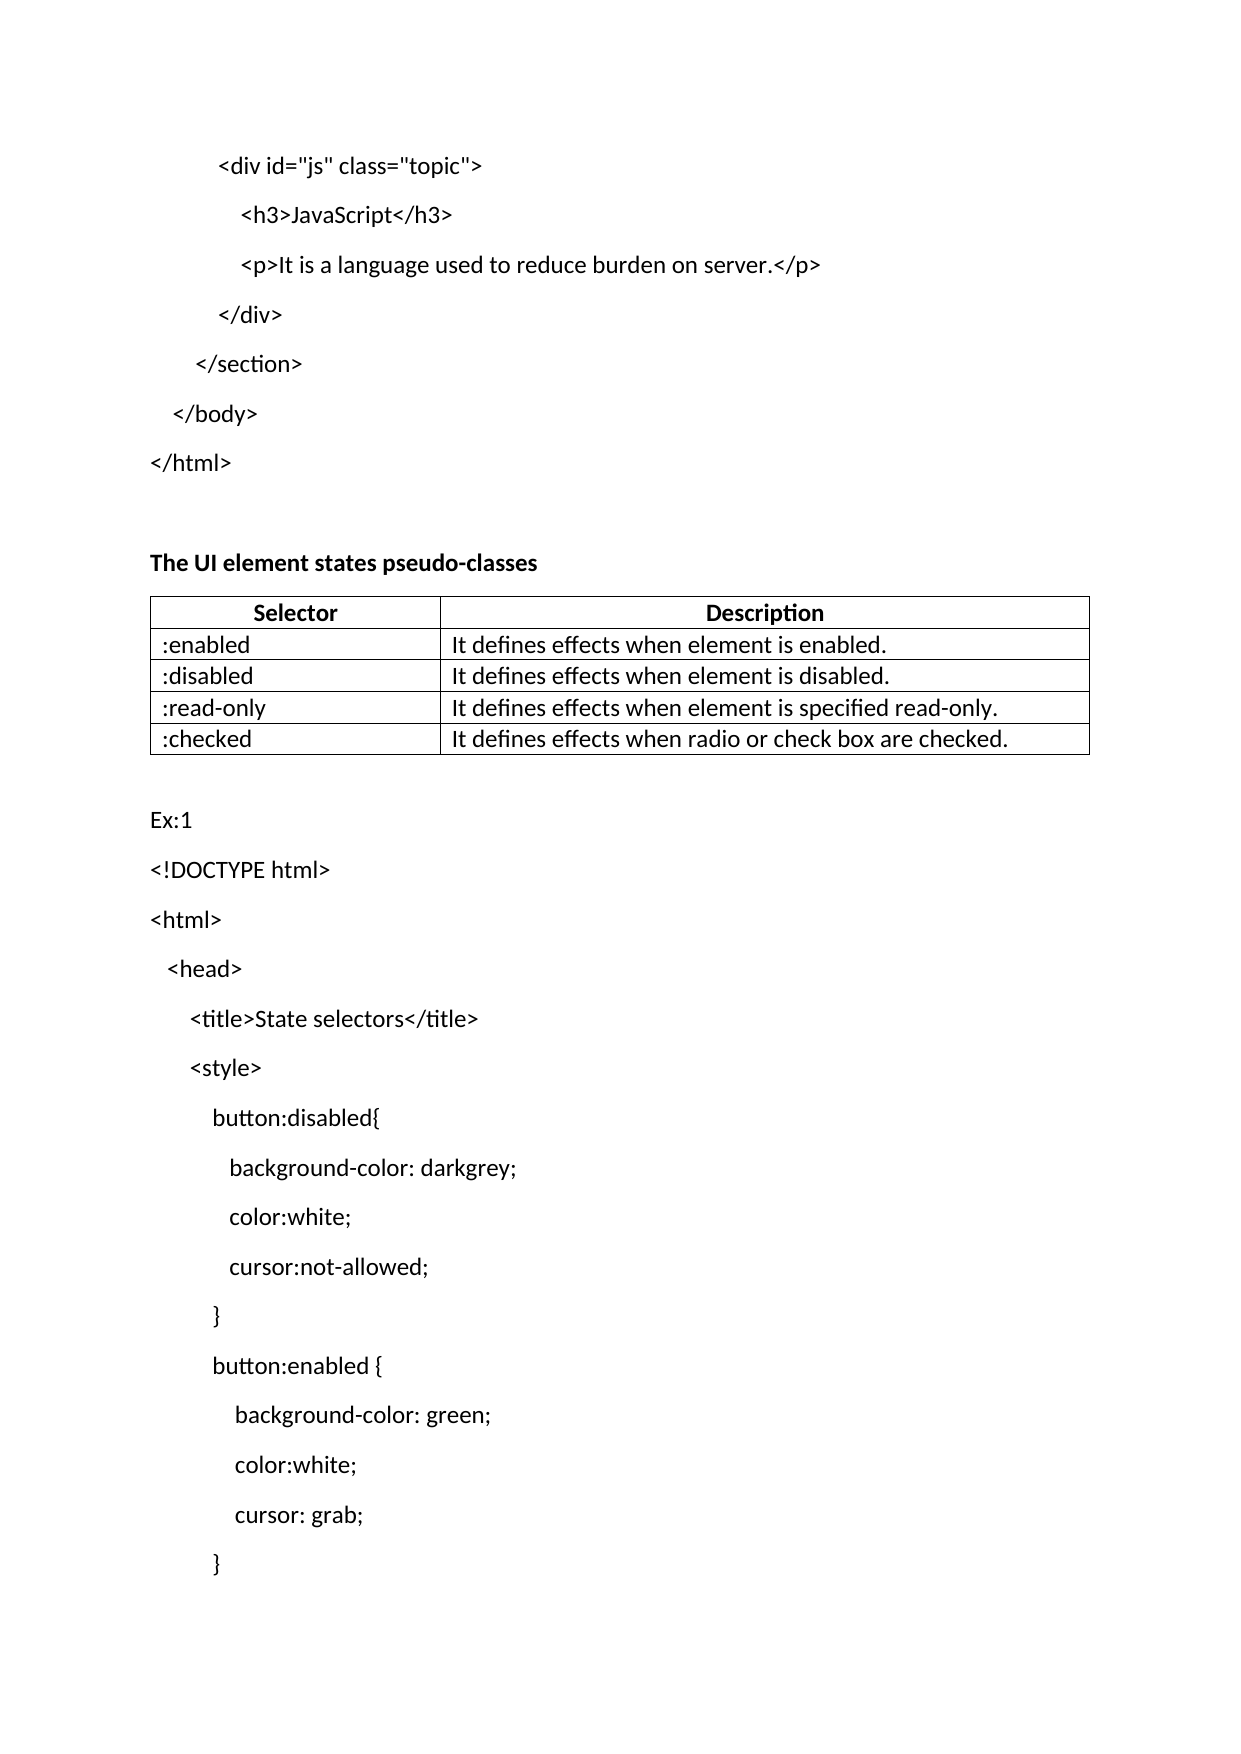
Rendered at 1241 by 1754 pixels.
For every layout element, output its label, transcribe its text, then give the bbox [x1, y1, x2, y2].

table_cell It defines effects when element is disabled. [441, 660, 1089, 691]
table_header Description [441, 597, 1089, 628]
text </div> [150, 299, 1090, 329]
text background-color: darkgrey; [150, 1152, 1090, 1182]
table_cell It defines effects when element is specified read-only. [441, 692, 1089, 722]
text <h3>JavaScript</h3> [150, 199, 1090, 230]
text The UI element states pseudo-classes [150, 547, 1090, 577]
text </body> [150, 398, 1090, 428]
table_cell :disabled [151, 660, 440, 691]
text button:disabled{ [150, 1102, 1090, 1133]
text <style> [150, 1053, 1090, 1083]
text <!DOCTYPE html> [150, 854, 1090, 885]
text cursor: grab; [150, 1499, 1090, 1529]
text <html> [150, 904, 1090, 934]
text cursor:not-allowed; [150, 1251, 1090, 1281]
table_header Selector [151, 597, 440, 628]
text } [150, 1301, 1090, 1331]
text button:enabled { [150, 1350, 1090, 1381]
table_cell :checked [151, 724, 440, 754]
text Ex:1 [150, 805, 1090, 835]
text <title>State selectors</title> [150, 1003, 1090, 1033]
text </section> [150, 348, 1090, 379]
text } [150, 1548, 1090, 1579]
text background-color: green; [150, 1400, 1090, 1430]
table_cell It defines effects when element is enabled. [441, 629, 1089, 659]
table_cell :read-only [151, 692, 440, 722]
text <div id="js" class="topic"> [150, 150, 1090, 181]
text </html> [150, 447, 1090, 478]
table_cell It defines effects when radio or check box are checked. [441, 724, 1089, 754]
table_cell :enabled [151, 629, 440, 659]
text <head> [150, 953, 1090, 984]
text color:white; [150, 1449, 1090, 1480]
text color:white; [150, 1201, 1090, 1232]
text <p>It is a language used to reduce burden on server.</p> [150, 249, 1090, 280]
